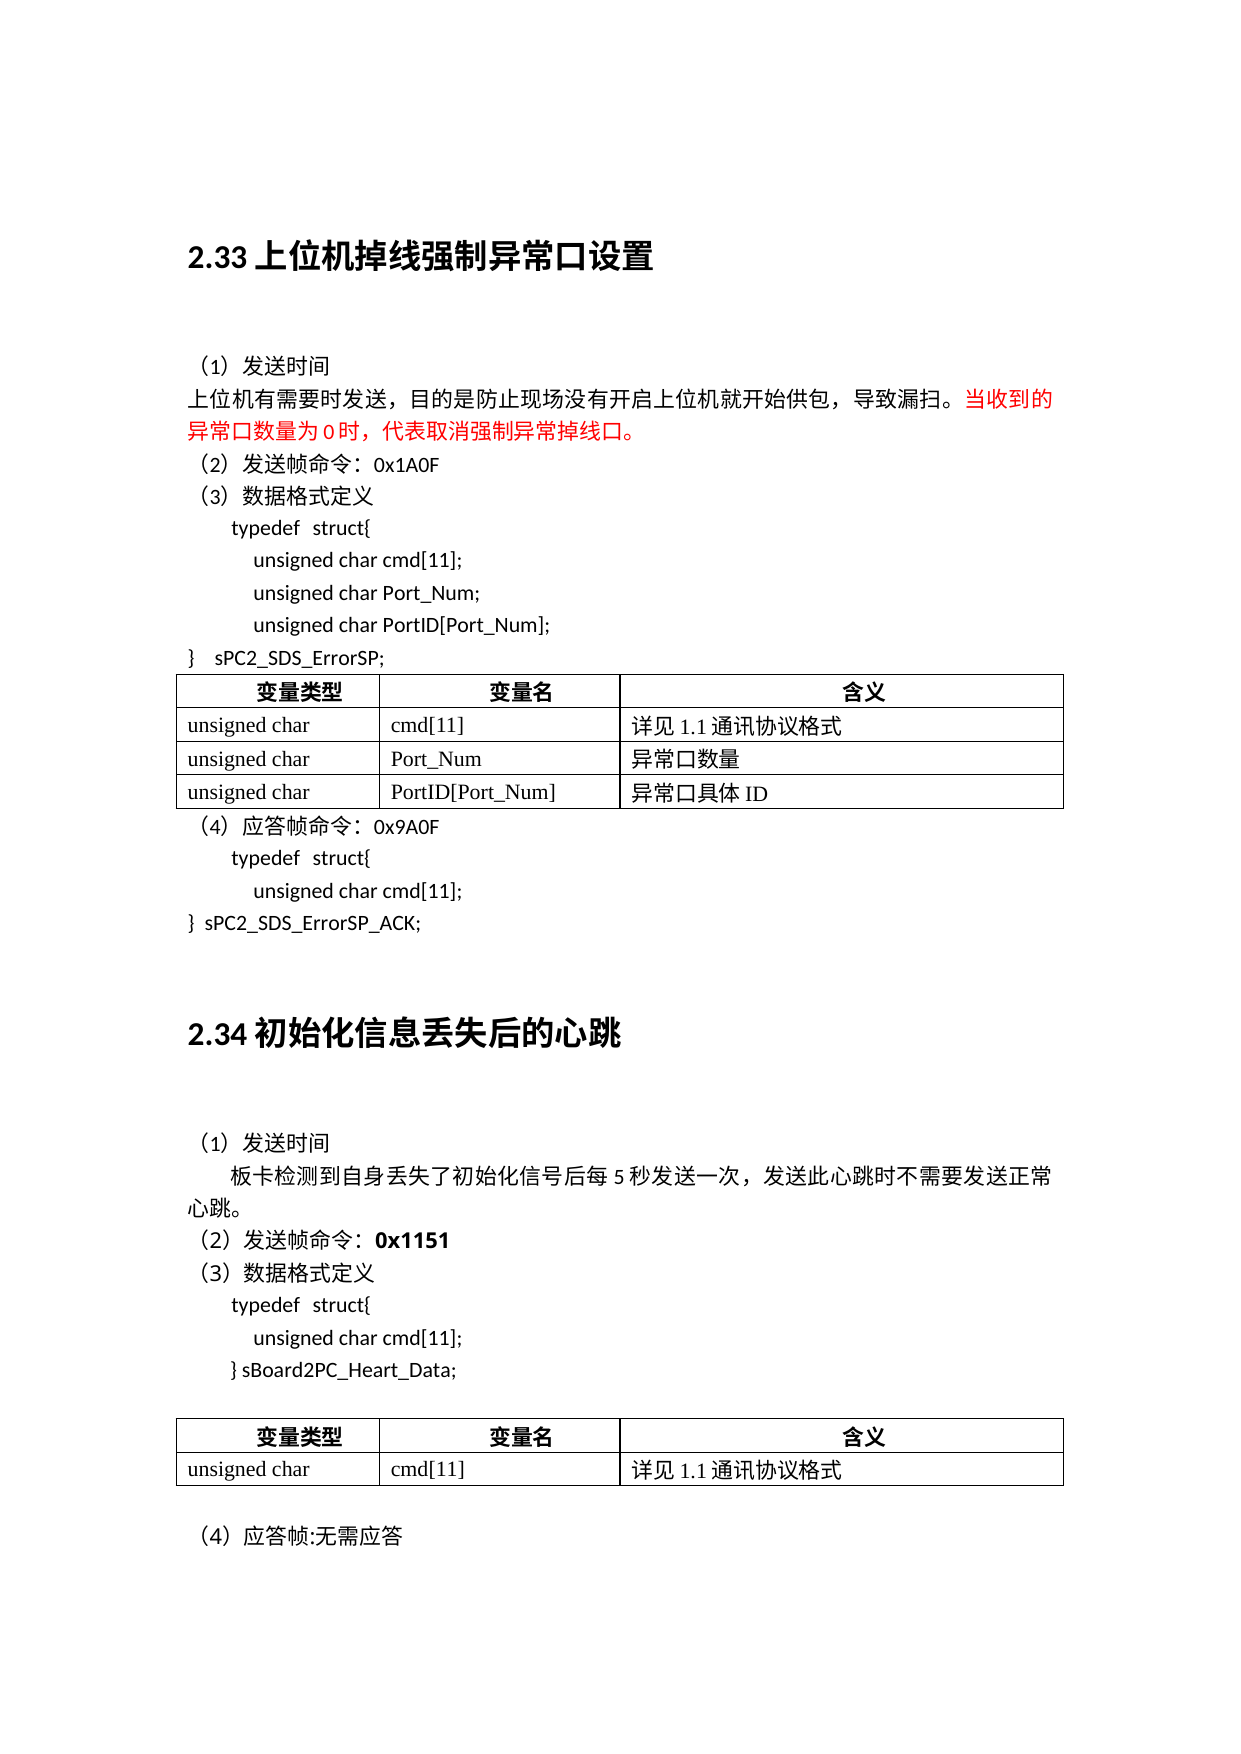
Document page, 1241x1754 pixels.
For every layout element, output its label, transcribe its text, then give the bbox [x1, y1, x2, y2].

text typedef struct{ [187, 1288, 1053, 1321]
text （1）发送时间 [187, 349, 1053, 381]
table_cell 详见1.1通讯协议格式 [621, 1453, 1063, 1485]
text typedef struct{ [187, 841, 1053, 874]
text （3）数据格式定义 [187, 479, 1053, 511]
subtitle 2.33 上位机掉线强制异常口设置 [187, 222, 1053, 287]
text } sPC2_SDS_ErrorSP; [187, 641, 1053, 674]
text 板卡检测到自身丢失了初始化信号后每5秒发送一次，发送此心跳时不需要发送正常心跳。 [187, 1158, 1053, 1223]
text } sBoard2PC_Heart_Data; [187, 1353, 1053, 1386]
text （3）数据格式定义 [187, 1256, 1053, 1288]
table_cell unsigned char [177, 742, 379, 774]
text （1）发送时间 [187, 1126, 1053, 1158]
text } sPC2_SDS_ErrorSP_ACK; [187, 906, 1053, 939]
subtitle 2.34 初始化信息丢失后的心跳 [187, 998, 1053, 1063]
text （2）发送帧命令：0x1151 [187, 1223, 1053, 1256]
table_header 含义 [621, 1419, 1063, 1452]
table_cell unsigned char [177, 775, 379, 808]
table_cell unsigned char [177, 708, 379, 741]
table_header 变量名 [380, 1419, 619, 1452]
text unsigned char PortID[Port_Num]; [187, 609, 1053, 641]
table_cell cmd[11] [380, 708, 619, 741]
text 上位机有需要时发送，目的是防止现场没有开启上位机就开始供包，导致漏扫。当收到的异常口数量为0时，代表取消强制异常掉线口。 [187, 381, 1053, 446]
table_cell cmd[11] [380, 1453, 619, 1485]
text （4）应答帧命令：0x9A0F [187, 809, 1053, 841]
text （4）应答帧:无需应答 [187, 1519, 1053, 1551]
table_cell PortID[Port_Num] [380, 775, 619, 808]
table_cell 详见1.1通讯协议格式 [621, 708, 1063, 741]
table_cell 异常口具体ID [621, 775, 1063, 808]
table_header 变量类型 [177, 1419, 379, 1452]
table_cell 异常口数量 [621, 742, 1063, 774]
text typedef struct{ [187, 511, 1053, 544]
table_header 变量名 [380, 675, 619, 707]
table_header 含义 [621, 675, 1063, 707]
text unsigned char cmd[11]; [187, 1321, 1053, 1353]
table_cell unsigned char [177, 1453, 379, 1485]
text unsigned char cmd[11]; [187, 874, 1053, 906]
text （2）发送帧命令：0x1A0F [187, 446, 1053, 479]
text unsigned char cmd[11]; [187, 544, 1053, 576]
table_cell Port_Num [380, 742, 619, 774]
table_header 变量类型 [177, 675, 379, 707]
text unsigned char Port_Num; [187, 576, 1053, 609]
